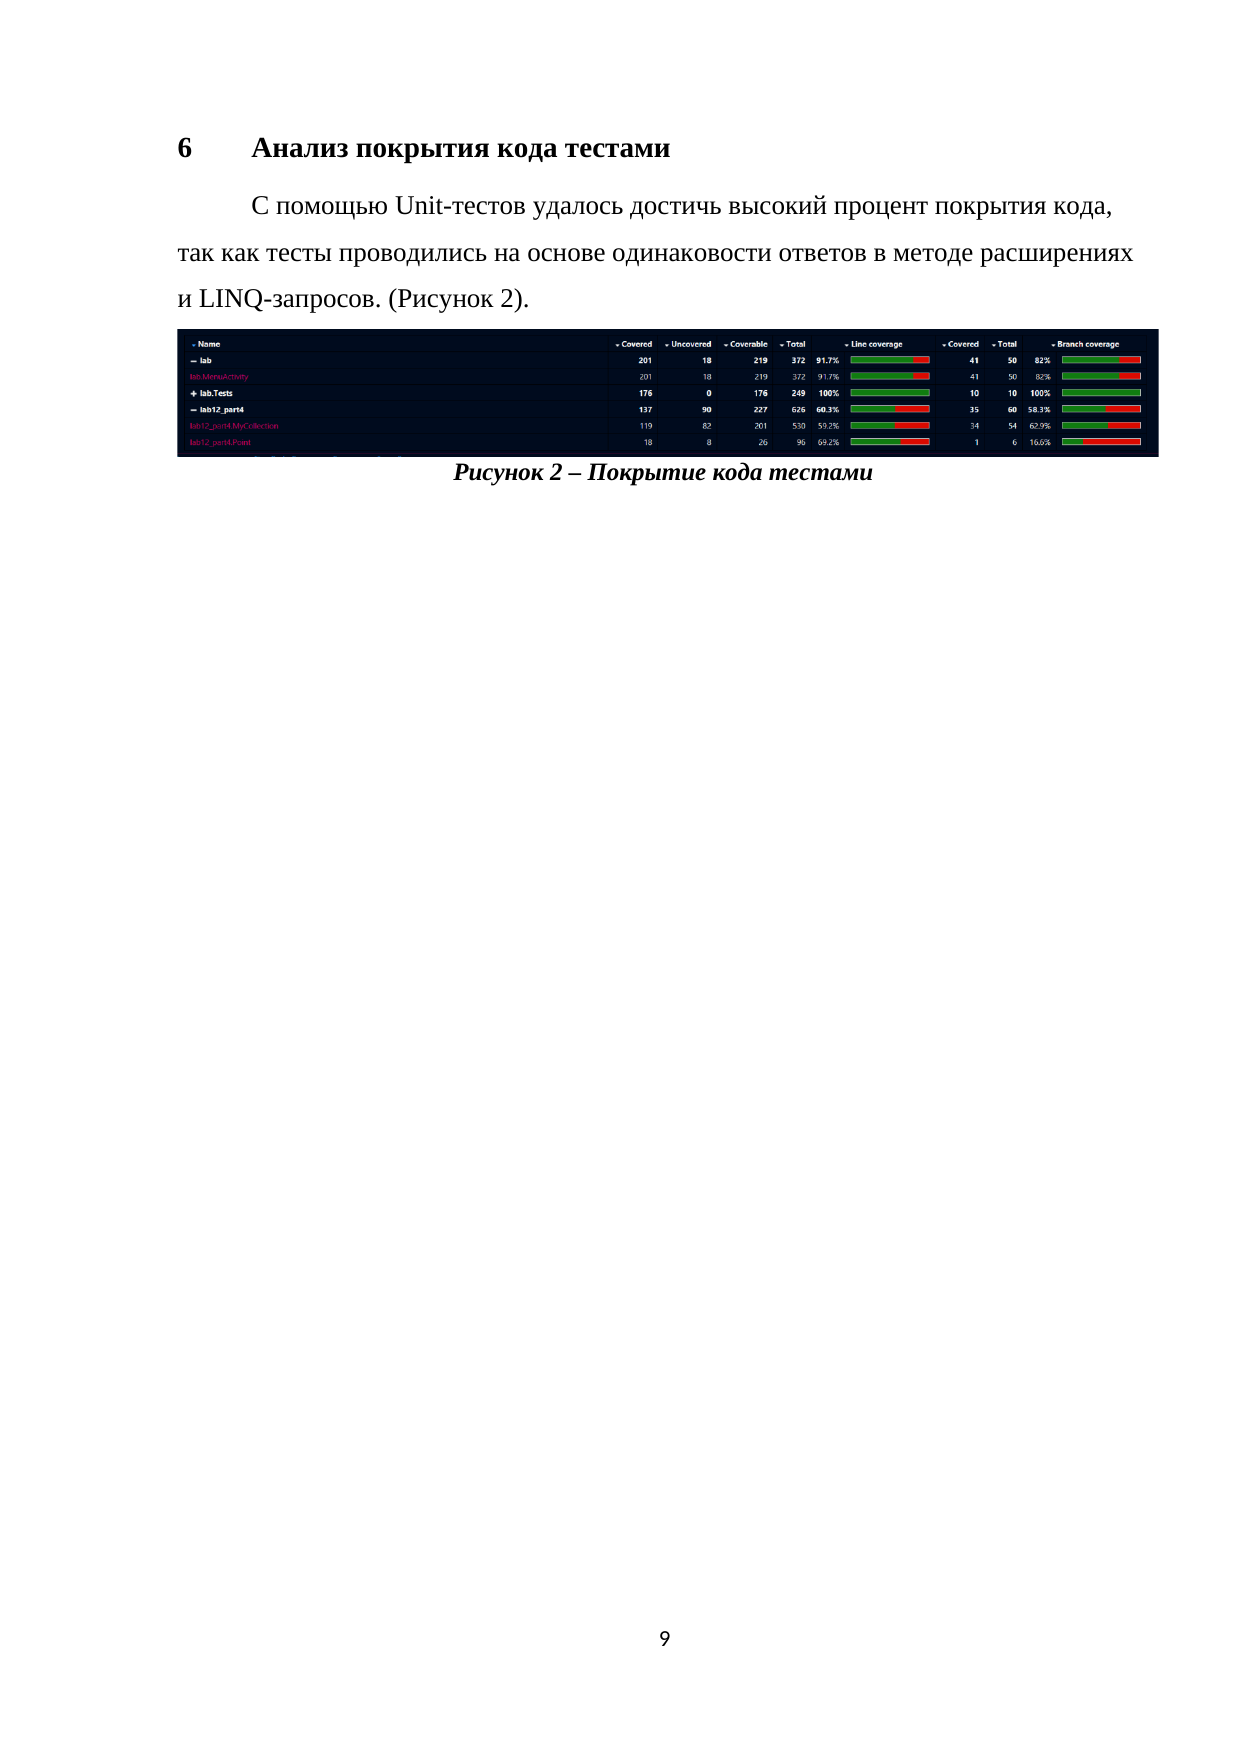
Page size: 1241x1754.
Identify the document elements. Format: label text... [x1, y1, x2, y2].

text С помощью Unit-тестов удалось достичь высокий процент покрытия кода, так как тесты проводились на основе одинаковости ответов в методе расширениях и LINQ-запросов. (Рисунок 2). [177, 189, 1152, 314]
text Рисунок 2 – Покрытие кода тестами [177, 457, 1152, 485]
text 6 Анализ покрытия кода тестами [177, 131, 1152, 164]
picture [177, 329, 1159, 457]
